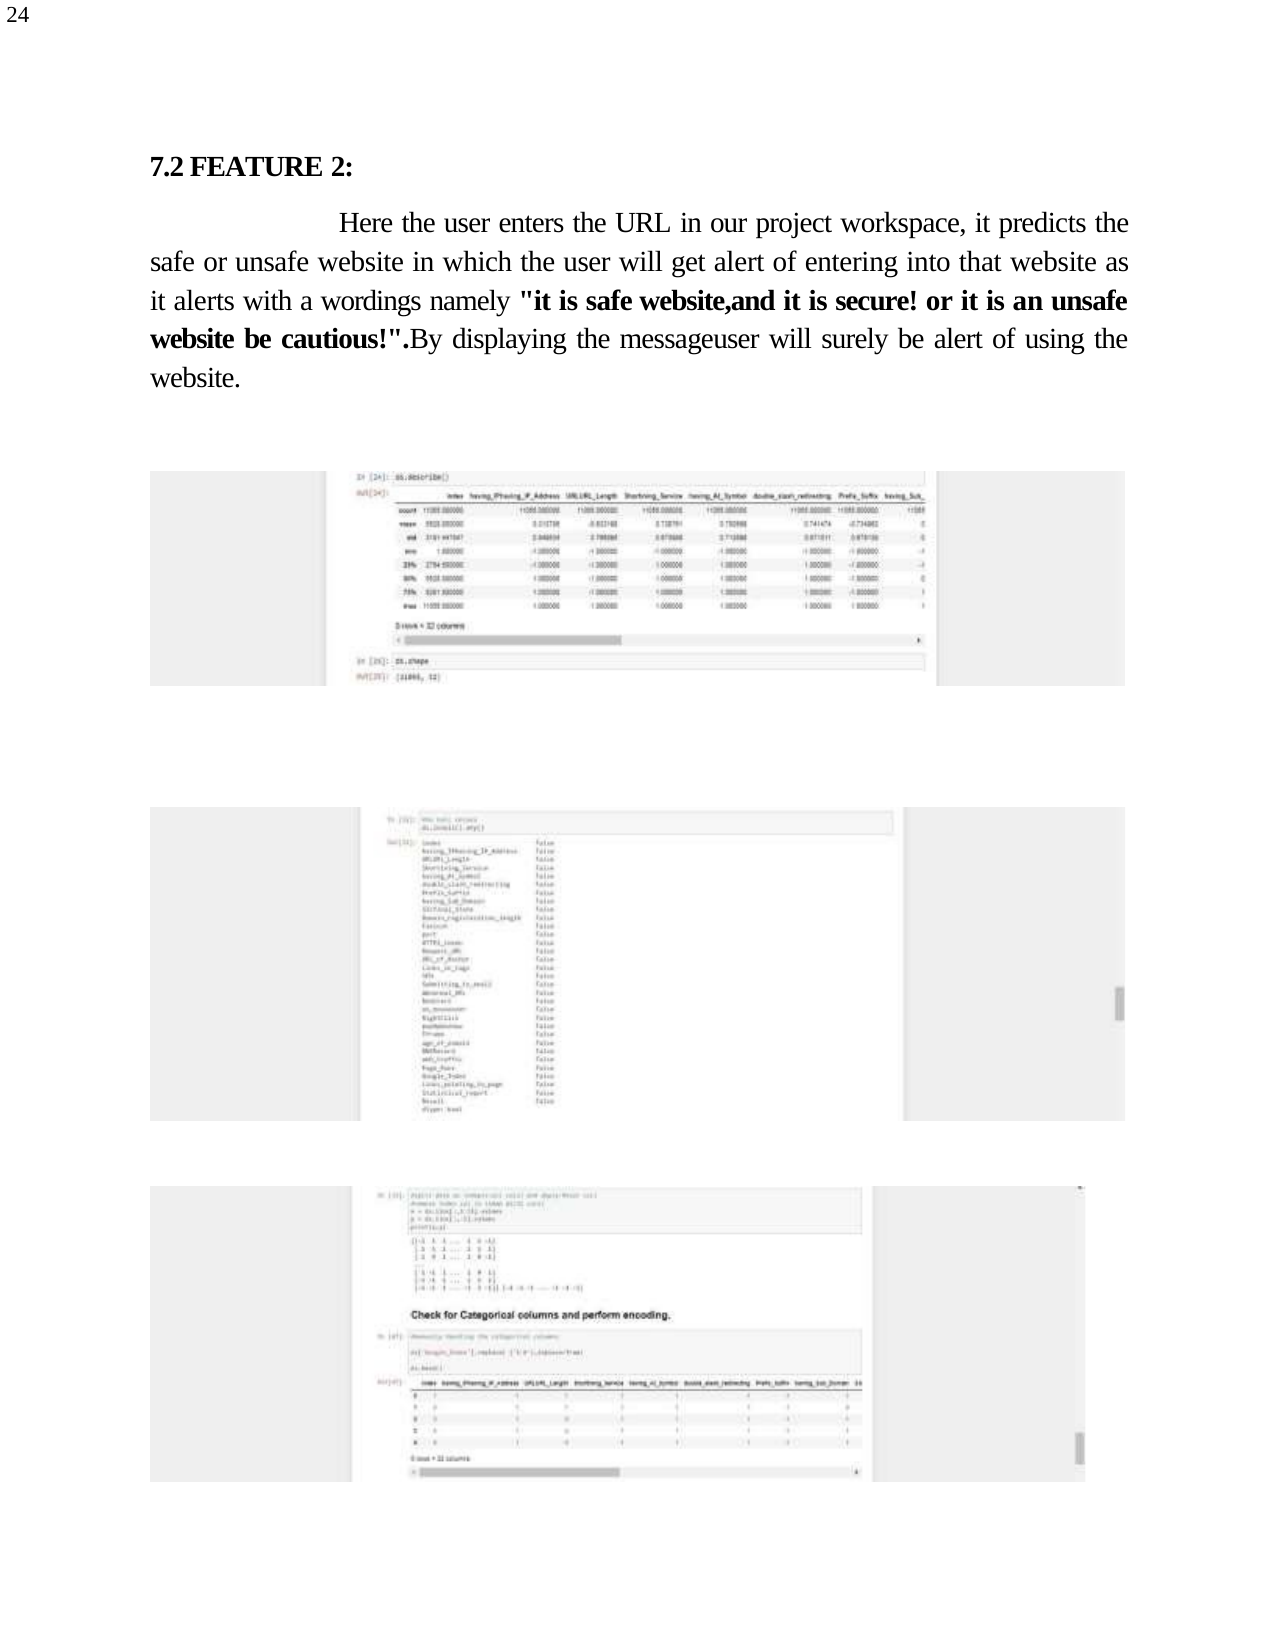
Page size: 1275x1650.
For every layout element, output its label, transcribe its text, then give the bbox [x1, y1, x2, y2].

subtitle FEATURE 2: [149, 149, 1214, 183]
picture [150, 807, 1125, 1121]
picture [150, 1186, 1086, 1482]
picture [150, 471, 1125, 686]
text Here the user enters the URL in our project workspace, it predicts the safe or unsafe website in which the user will get alert of entering into that website as it alerts with a wordings namely "it is safe website,and it is secure! or it is an unsafe website be cautious!".By displaying the messageuser will surely be alert of using the website. [150, 206, 1130, 393]
